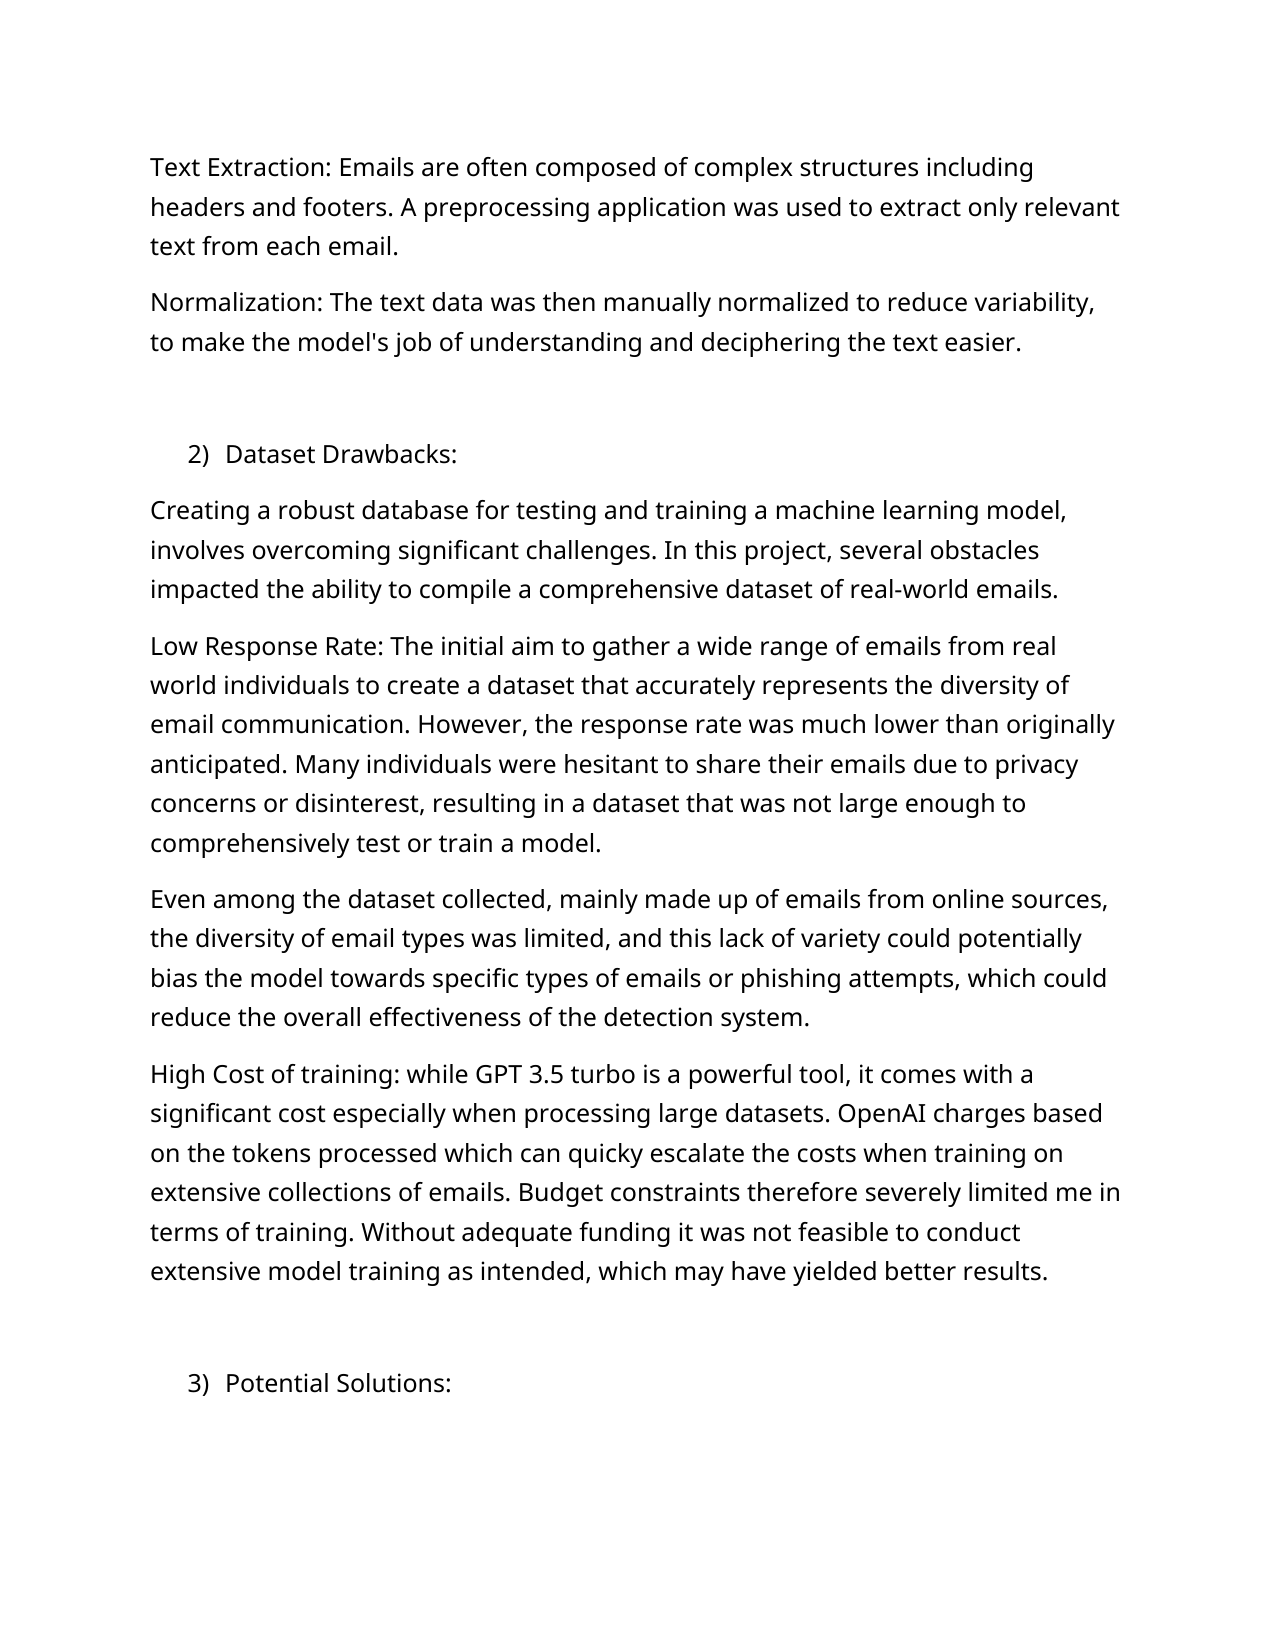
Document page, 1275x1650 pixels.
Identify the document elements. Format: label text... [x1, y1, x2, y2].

text High Cost of training: while GPT 3.5 turbo is a powerful tool, it comes with a significant cost especially when processing large datasets. OpenAI charges based on the tokens processed which can quicky escalate the costs when training on extensive collections of emails. Budget constraints therefore severely limited me in terms of training. Without adequate funding it was not feasible to conduct extensive model training as intended, which may have yielded better results. [150, 1056, 1125, 1288]
list Potential Solutions: [187, 1366, 1125, 1400]
text Creating a robust database for testing and training a machine learning model, involves overcoming significant challenges. In this project, several obstacles impacted the ability to compile a comprehensive dataset of real-world emails. [150, 493, 1125, 606]
text Text Extraction: Emails are often composed of complex structures including headers and footers. A preprocessing application was used to extract only relevant text from each email. [150, 150, 1125, 263]
text Normalization: The text data was then manually normalized to reduce variability, to make the model's job of understanding and deciphering the text easier. [150, 285, 1125, 359]
list Dataset Drawbacks: [187, 437, 1125, 471]
text Low Response Rate: The initial aim to gather a wide range of emails from real world individuals to create a dataset that accurately represents the diversity of email communication. However, the response rate was much lower than originally anticipated. Many individuals were hesitant to share their emails due to privacy concerns or disinterest, resulting in a dataset that was not large enough to comprehensively test or train a model. [150, 628, 1125, 859]
text Even among the dataset collected, mainly made up of emails from online sources, the diversity of email types was limited, and this lack of variety could potentially bias the model towards specific types of emails or phishing attempts, which could reduce the overall effectiveness of the detection system. [150, 882, 1125, 1034]
